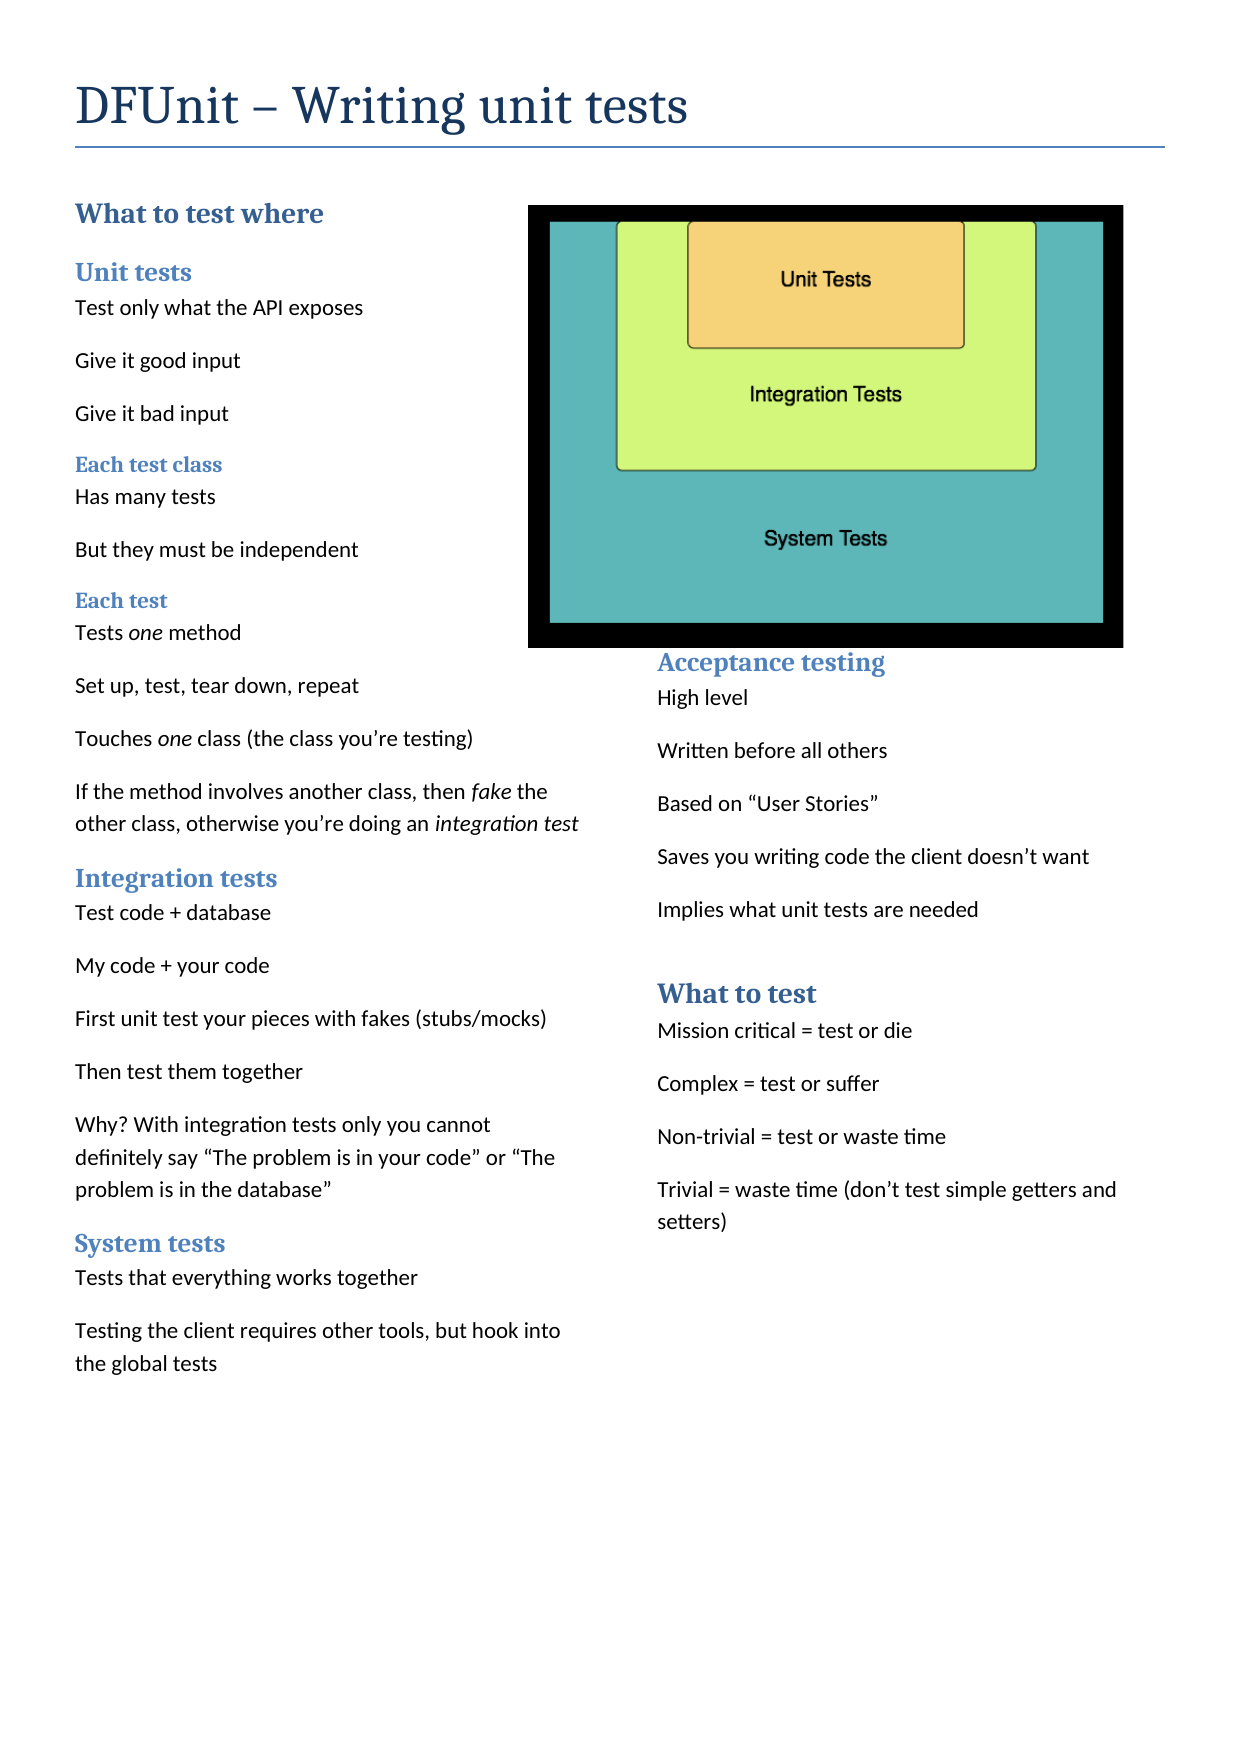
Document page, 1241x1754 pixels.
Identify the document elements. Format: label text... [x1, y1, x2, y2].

subtitle System tests [75, 1228, 583, 1259]
text My code + your code [75, 951, 583, 979]
text Implies what unit tests are needed [657, 895, 1165, 923]
text Test code + database [75, 898, 583, 926]
text Written before all others [657, 736, 1165, 764]
text Then test them together [75, 1057, 583, 1085]
text High level [657, 683, 1165, 711]
text Has many tests [75, 482, 528, 510]
subtitle Integration tests [75, 863, 583, 894]
text Tests one method [75, 618, 528, 646]
subtitle Acceptance testing [657, 257, 1165, 678]
text First unit test your pieces with fakes (stubs/mocks) [75, 1004, 583, 1032]
text Based on “User Stories” [657, 789, 1165, 817]
text Give it bad input [75, 399, 528, 427]
text Trivial = waste time (don’t test simple getters and setters) [657, 1175, 1165, 1235]
text Mission critical = test or die [657, 1016, 1165, 1044]
text Touches one class (the class you’re testing) [75, 724, 583, 752]
title DFUnit – Writing unit tests [75, 75, 1165, 146]
text Complex = test or suffer [657, 1069, 1165, 1097]
subtitle What to test where [75, 198, 1165, 231]
text Test only what the API exposes [75, 293, 528, 321]
subtitle Unit tests [75, 257, 528, 288]
text Why? With integration tests only you cannot definitely say “The problem is in your code” or “The problem is in the database” [75, 1110, 583, 1203]
subtitle Each test class [75, 452, 528, 478]
text Give it good input [75, 346, 528, 374]
text Set up, test, tear down, repeat [75, 671, 583, 699]
picture [528, 205, 1124, 648]
text Tests that everything works together [75, 1263, 583, 1292]
text Saves you writing code the client doesn’t want [657, 842, 1165, 870]
text Non-trivial = test or waste time [657, 1122, 1165, 1150]
text If the method involves another class, then fake the other class, otherwise you’re doing an integration test [75, 777, 583, 838]
subtitle Each test [75, 588, 528, 614]
text Testing the client requires other tools, but hook into the global tests [75, 1317, 583, 1377]
text But they must be independent [75, 535, 528, 563]
subtitle What to test [657, 977, 1165, 1011]
